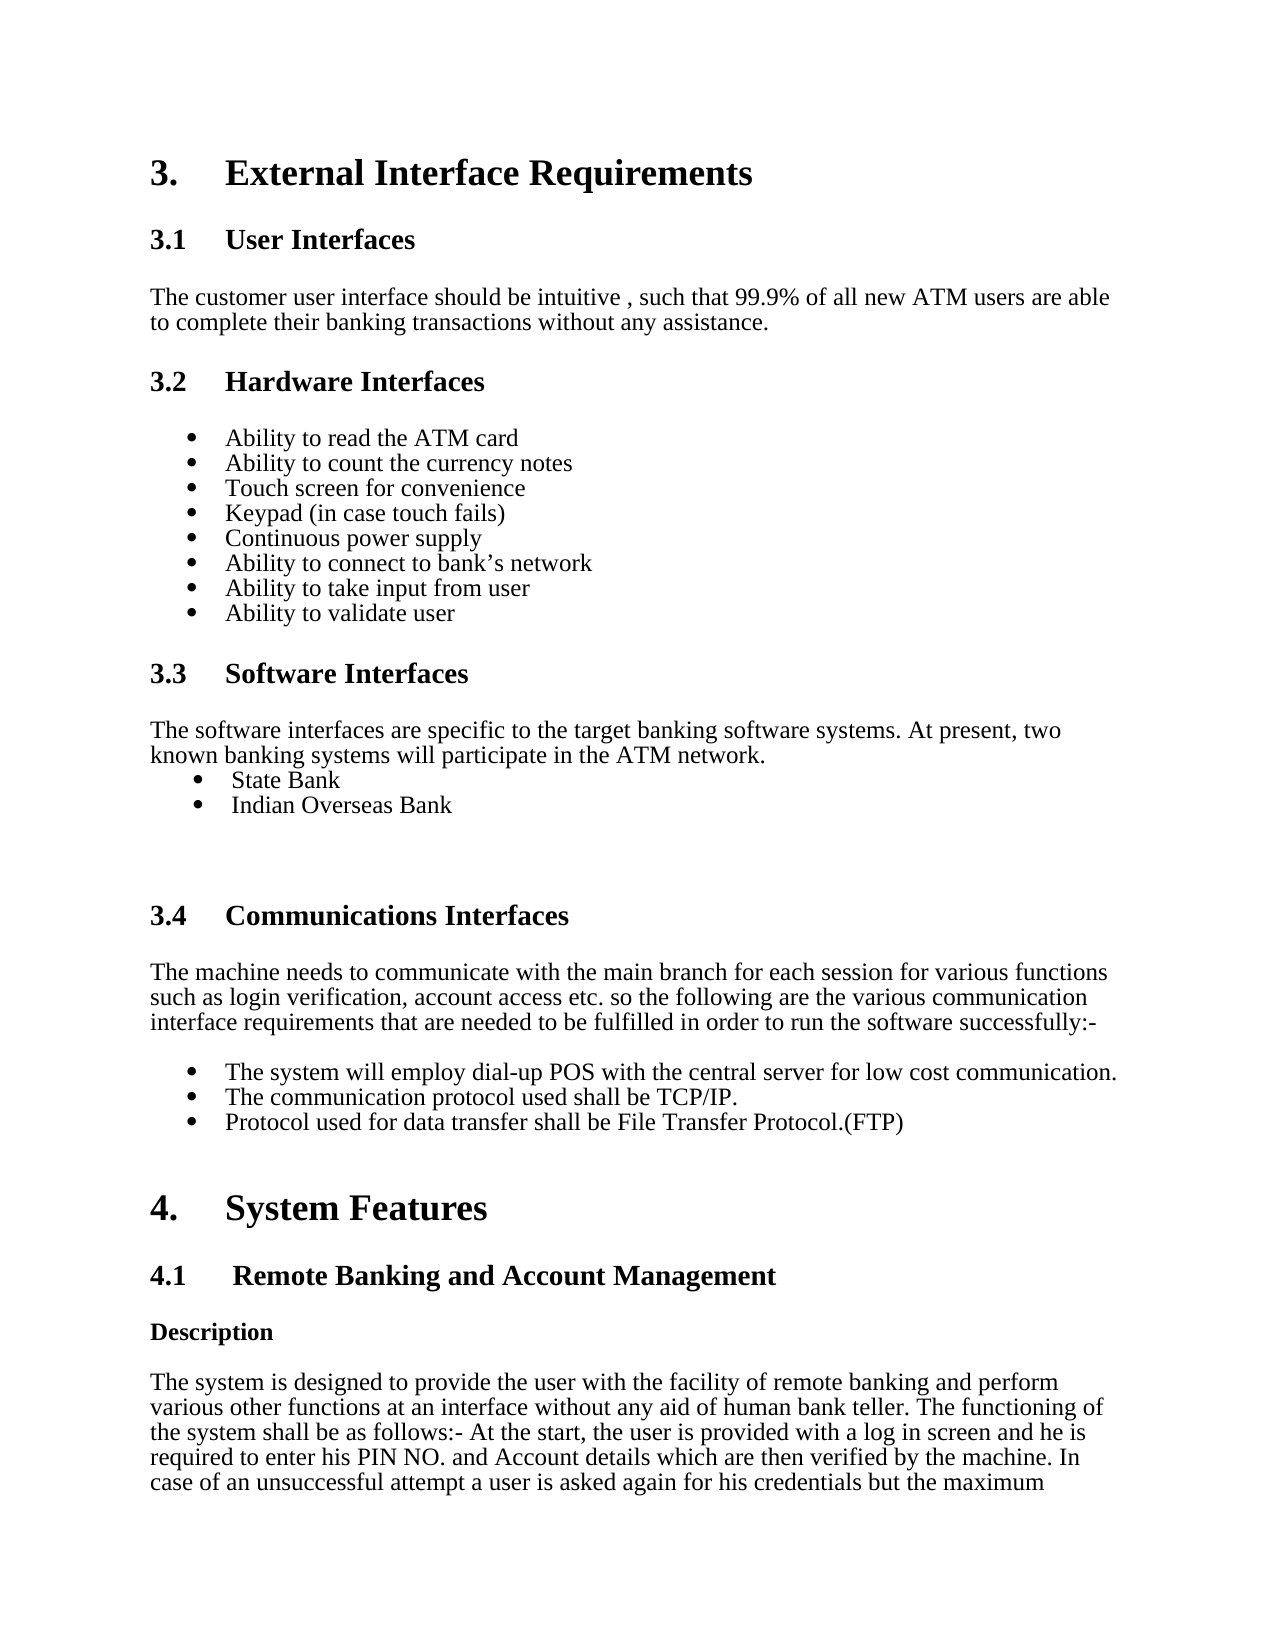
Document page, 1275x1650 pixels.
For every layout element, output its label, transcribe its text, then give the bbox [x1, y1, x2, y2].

text The software interfaces are specific to the target banking software systems. At present, two known banking systems will participate in the ATM network. [150, 719, 1125, 769]
list Indian Overseas Bank [194, 794, 1125, 819]
text The machine needs to communicate with the main branch for each session for various functions such as login verification, account access etc. so the following are the various communication interface requirements that are needed to be fulfilled in order to run the software successfully:- [150, 961, 1125, 1036]
list Ability to validate user [187, 602, 1125, 627]
subtitle External Interface Requirements [150, 150, 1125, 193]
list Keypad (in case touch fails) [187, 502, 1125, 527]
list Touch screen for convenience [187, 477, 1125, 502]
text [150, 1371, 1125, 1496]
subtitle Hardware Interfaces [150, 364, 1125, 398]
list Ability to connect to bank’s network [187, 552, 1125, 577]
subtitle Communications Interfaces [150, 898, 1125, 931]
list Continuous power supply [187, 527, 1125, 552]
list Ability to count the currency notes [187, 452, 1125, 477]
list Ability to read the ATM card [187, 427, 1125, 452]
text Description [150, 1321, 1125, 1346]
list Ability to take input from user [187, 577, 1125, 602]
list The communication protocol used shall be TCP/IP. [187, 1086, 1125, 1111]
list The system will employ dial-up POS with the central server for low cost communication. [187, 1061, 1125, 1086]
subtitle User Interfaces [150, 222, 1125, 256]
list Protocol used for data transfer shall be File Transfer Protocol.(FTP) [187, 1111, 1125, 1136]
subtitle Software Interfaces [150, 656, 1125, 689]
text The customer user interface should be intuitive , such that 99.9% of all new ATM users are able to complete their banking transactions without any assistance. [150, 285, 1125, 335]
subtitle Remote Banking and Account Management [150, 1258, 1125, 1291]
subtitle System Features [150, 1186, 1125, 1229]
list State Bank [194, 769, 1125, 794]
